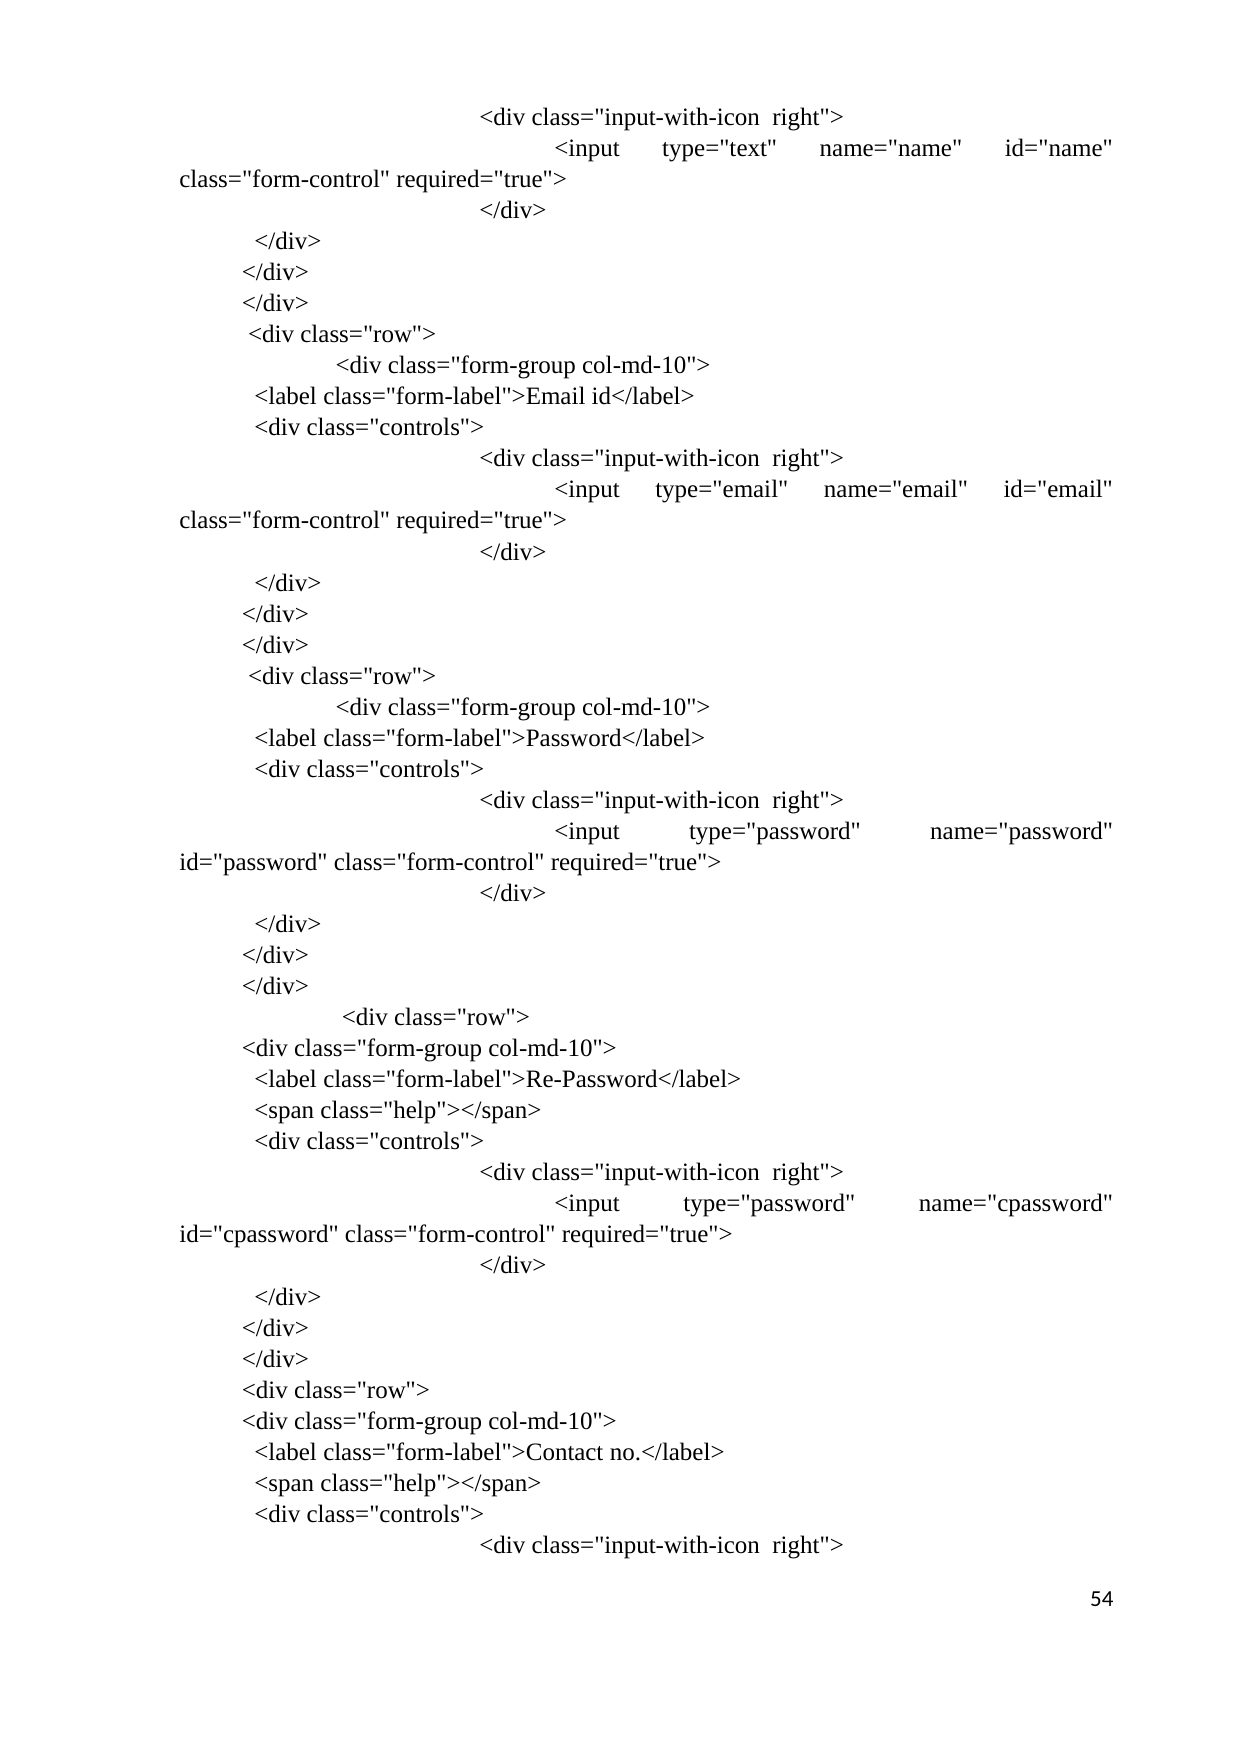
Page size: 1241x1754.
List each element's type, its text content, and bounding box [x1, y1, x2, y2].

text </div> [179, 537, 1113, 565]
text <div class="form-group col-md-10"> [179, 692, 1113, 721]
text </div> [179, 568, 1113, 596]
text <div class="input-with-icon right"> [179, 1530, 1113, 1559]
text <input type="text" name="name" id="name" class="form-control" required="true"> [179, 133, 1113, 193]
text </div> [179, 599, 1113, 627]
text <input type="password" name="password" id="password" class="form-control" required="true"> [179, 816, 1113, 876]
text </div> [179, 971, 1113, 1000]
text <div class="controls"> [179, 754, 1113, 783]
text <div class="form-group col-md-10"> [179, 1406, 1113, 1434]
text </div> [179, 1313, 1113, 1341]
text <label class="form-label">Email id</label> [179, 381, 1113, 410]
text <label class="form-label">Contact no.</label> [179, 1437, 1113, 1466]
text <span class="help"></span> [179, 1468, 1113, 1497]
text </div> [179, 257, 1113, 286]
text <div class="row"> [179, 1375, 1113, 1403]
text <div class="row"> [179, 661, 1113, 689]
text </div> [179, 878, 1113, 907]
text <div class="row"> [179, 319, 1113, 348]
text <input type="password" name="cpassword" id="cpassword" class="form-control" required="true"> [179, 1188, 1113, 1248]
text </div> [179, 940, 1113, 969]
text </div> [179, 1344, 1113, 1372]
text <div class="input-with-icon right"> [179, 443, 1113, 472]
text </div> [179, 226, 1113, 255]
text <input type="email" name="email" id="email" class="form-control" required="true"> [179, 474, 1113, 534]
text <div class="form-group col-md-10"> [179, 350, 1113, 379]
text </div> [179, 1282, 1113, 1310]
text </div> [179, 1251, 1113, 1279]
text </div> [179, 195, 1113, 224]
text <span class="help"></span> [179, 1095, 1113, 1124]
text <div class="controls"> [179, 412, 1113, 441]
text <div class="input-with-icon right"> [179, 1157, 1113, 1186]
text </div> [179, 909, 1113, 938]
text <div class="input-with-icon right"> [179, 102, 1113, 131]
text </div> [179, 630, 1113, 658]
text <div class="form-group col-md-10"> [179, 1033, 1113, 1062]
text <label class="form-label">Password</label> [179, 723, 1113, 752]
text <label class="form-label">Re-Password</label> [179, 1064, 1113, 1093]
text <div class="controls"> [179, 1499, 1113, 1528]
text <div class="controls"> [179, 1126, 1113, 1155]
text </div> [179, 288, 1113, 317]
text <div class="row"> [179, 1002, 1113, 1031]
text <div class="input-with-icon right"> [179, 785, 1113, 814]
